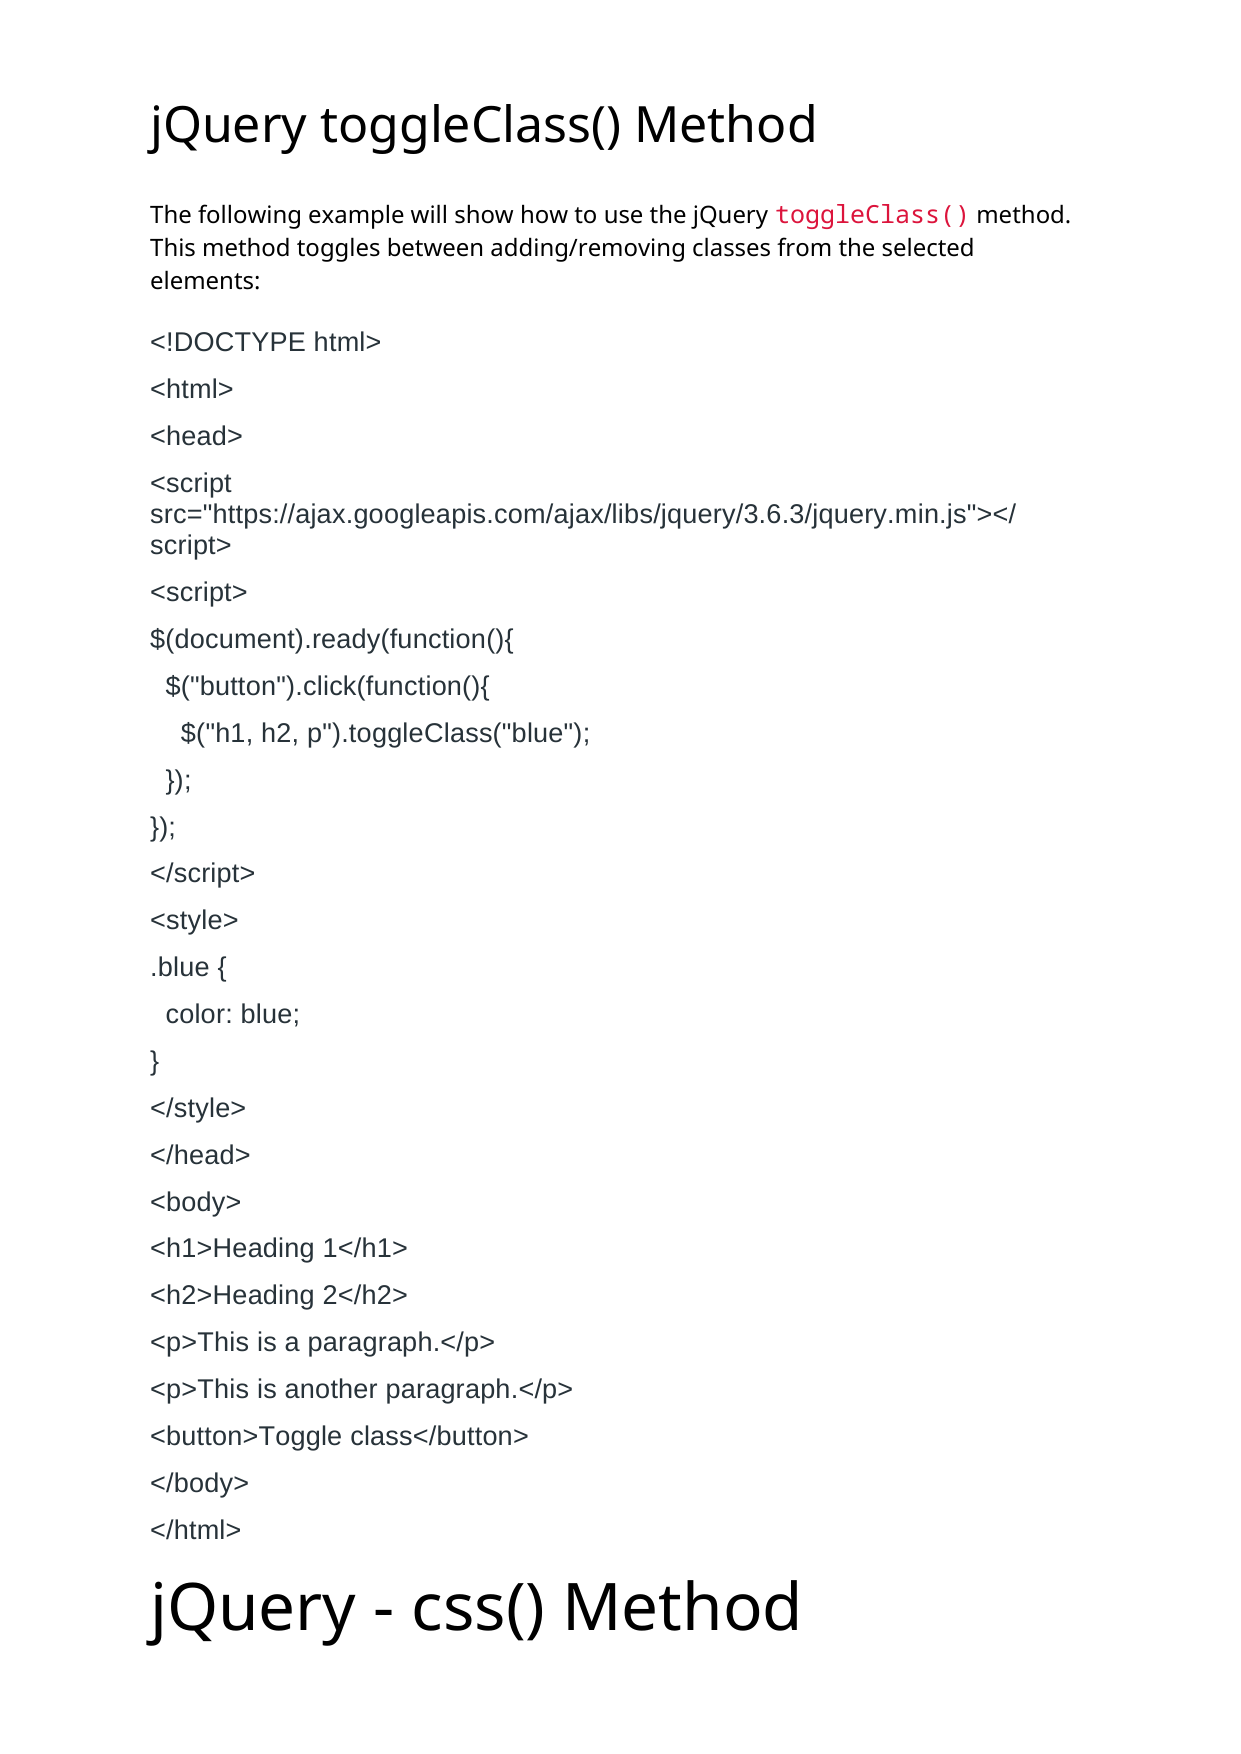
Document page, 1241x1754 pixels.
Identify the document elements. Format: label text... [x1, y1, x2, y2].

text </html> [150, 1514, 1090, 1545]
text $(document).ready(function(){ [150, 623, 1090, 654]
text color: blue; [150, 998, 1090, 1029]
text <html> [150, 373, 1090, 404]
text }); [150, 764, 1090, 795]
text </script> [150, 857, 1090, 889]
subtitle jQuery toggleClass() Method [150, 89, 1090, 157]
text <h1>Heading 1</h1> [150, 1232, 1090, 1264]
text $("h1, h2, p").toggleClass("blue"); [150, 717, 1090, 748]
text <script> [150, 576, 1090, 607]
text <head> [150, 420, 1090, 451]
text .blue { [150, 951, 1090, 982]
text <script src="https://ajax.googleapis.com/ajax/libs/jquery/3.6.3/jquery.min.js"></script> [150, 467, 1090, 561]
text The following example will show how to use the jQuery toggleClass() method. This method toggles between adding/removing classes from the selected elements: [150, 197, 1090, 296]
text <button>Toggle class</button> [150, 1420, 1090, 1451]
text <!DOCTYPE html> [150, 326, 1090, 357]
text <p>This is a paragraph.</p> [150, 1326, 1090, 1357]
text <h2>Heading 2</h2> [150, 1279, 1090, 1311]
text }); [150, 811, 1090, 842]
text <p>This is another paragraph.</p> [150, 1373, 1090, 1404]
text $("button").click(function(){ [150, 670, 1090, 701]
subtitle jQuery - css() Method [150, 1561, 1090, 1650]
text </style> [150, 1092, 1090, 1123]
text <body> [150, 1186, 1090, 1217]
text } [150, 1045, 1090, 1076]
text </body> [150, 1467, 1090, 1498]
text <style> [150, 904, 1090, 936]
text </head> [150, 1139, 1090, 1170]
